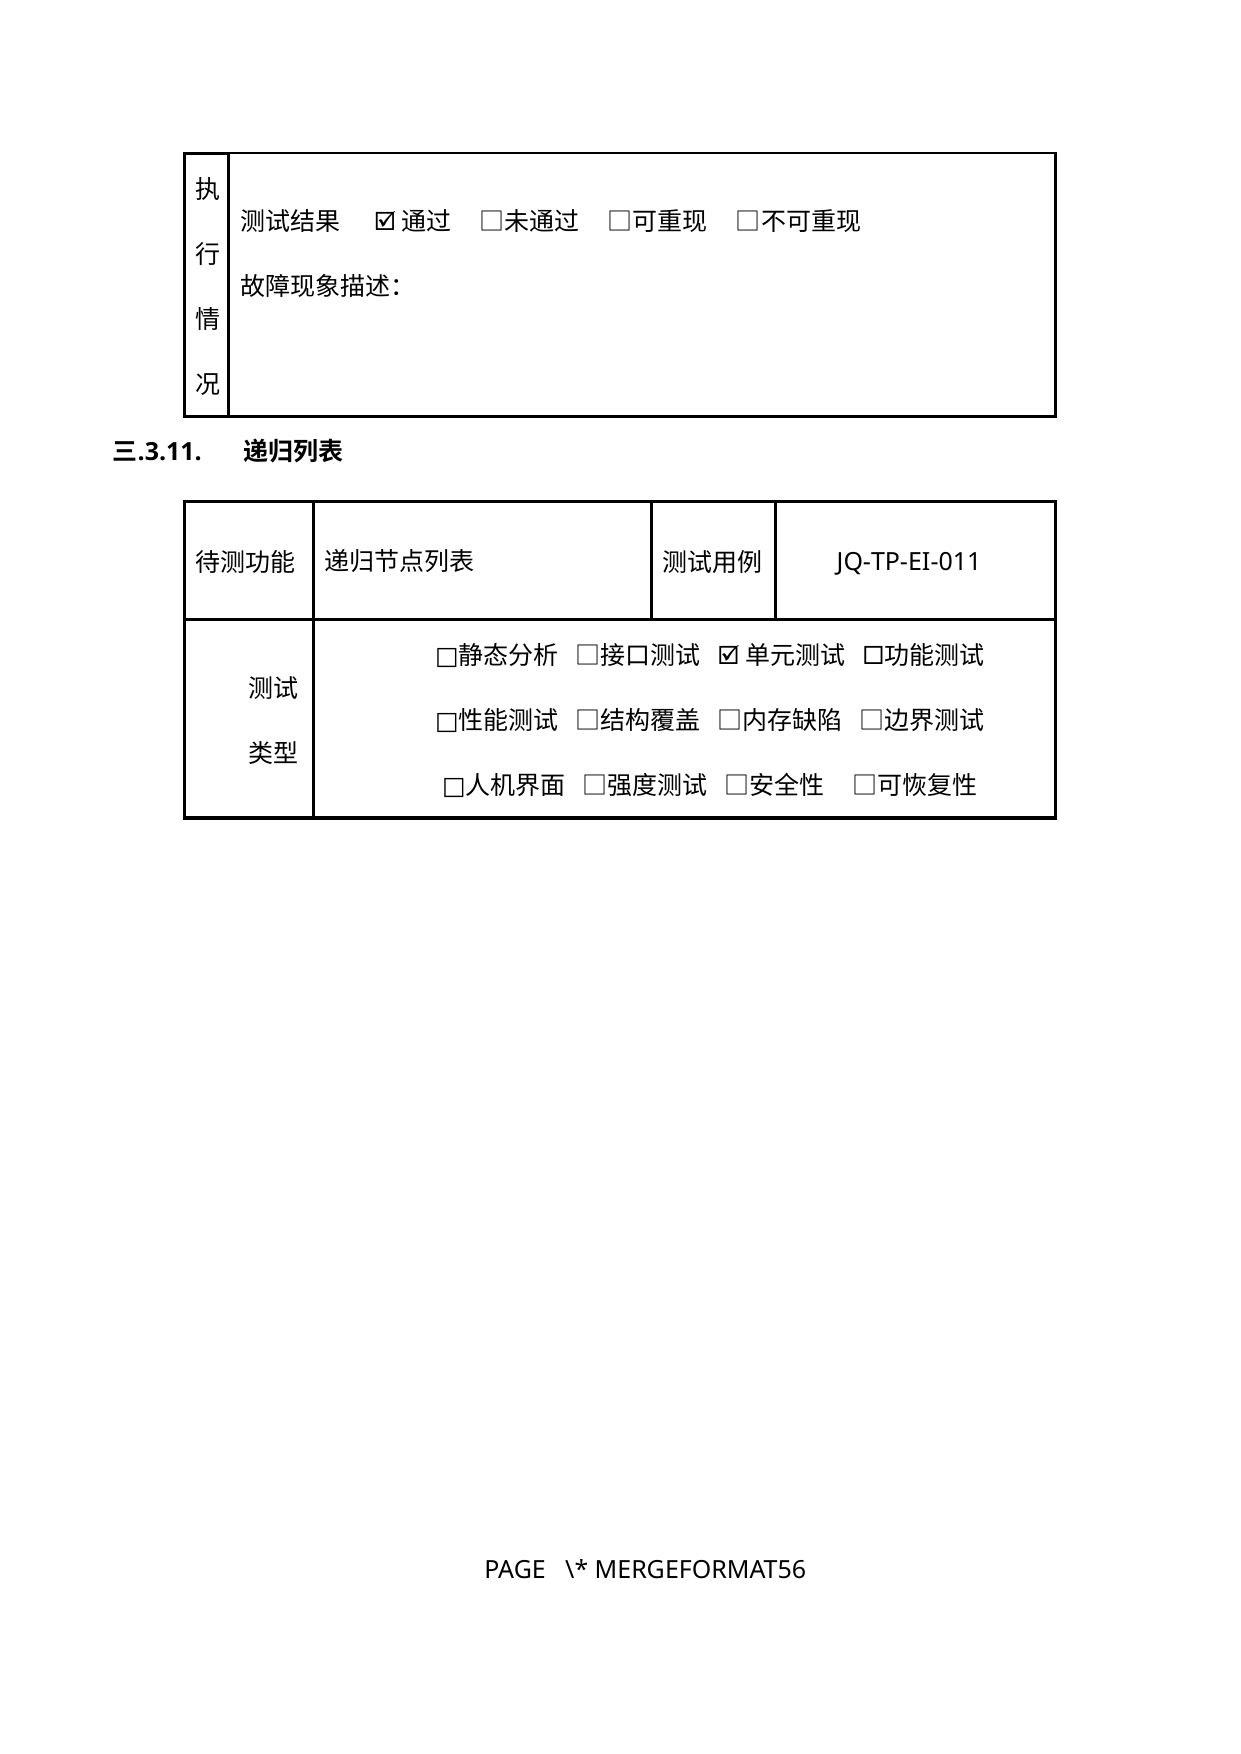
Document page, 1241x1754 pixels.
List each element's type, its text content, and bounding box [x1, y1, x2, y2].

subtitle 递归列表 [112, 418, 1128, 483]
table_header 递归节点列表 [315, 503, 650, 618]
table_header JQ-TP-EI-011 [777, 503, 1054, 618]
table_cell 测试 类型 [186, 621, 312, 816]
table_cell 测试结果 通过 □未通过 □可重现 □不可重现 故障现象描述： [230, 154, 1054, 415]
table_cell □静态分析 □接口测试 单元测试 功能测试 □性能测试 □结构覆盖 □内存缺陷 □边界测试 □人机界面 □强度测试 □安全性 □可恢复性 [315, 621, 1054, 816]
table_cell 用例执行情况 [186, 155, 227, 415]
table_header 测试用例 [653, 503, 774, 618]
table_header 待测功能 [186, 503, 312, 618]
